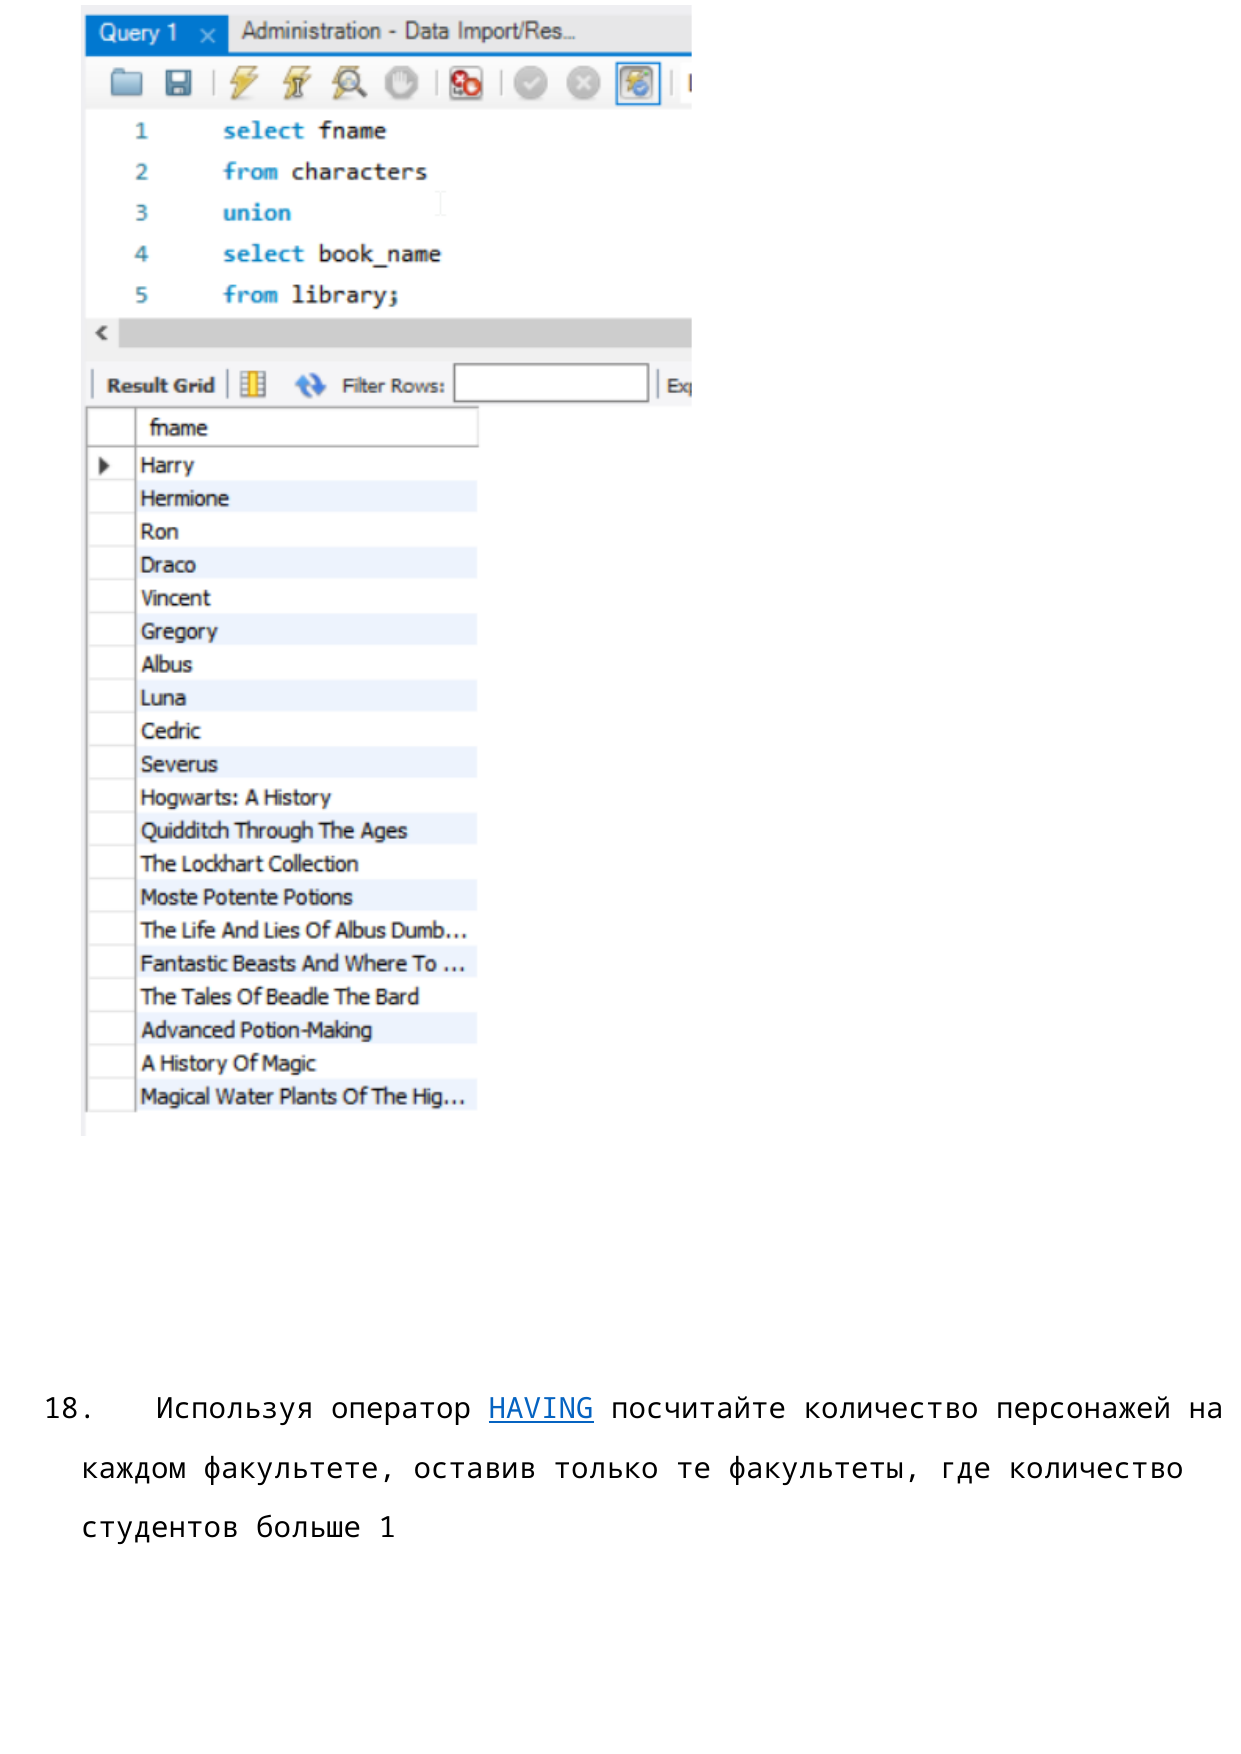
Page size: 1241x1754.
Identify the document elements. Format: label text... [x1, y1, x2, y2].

picture [80, 5, 692, 1136]
list Используя оператор HAVING посчитайте количество персонажей на каждом факультете, оставив только те факультеты, где количество студентов больше 1 [43, 1387, 1234, 1546]
